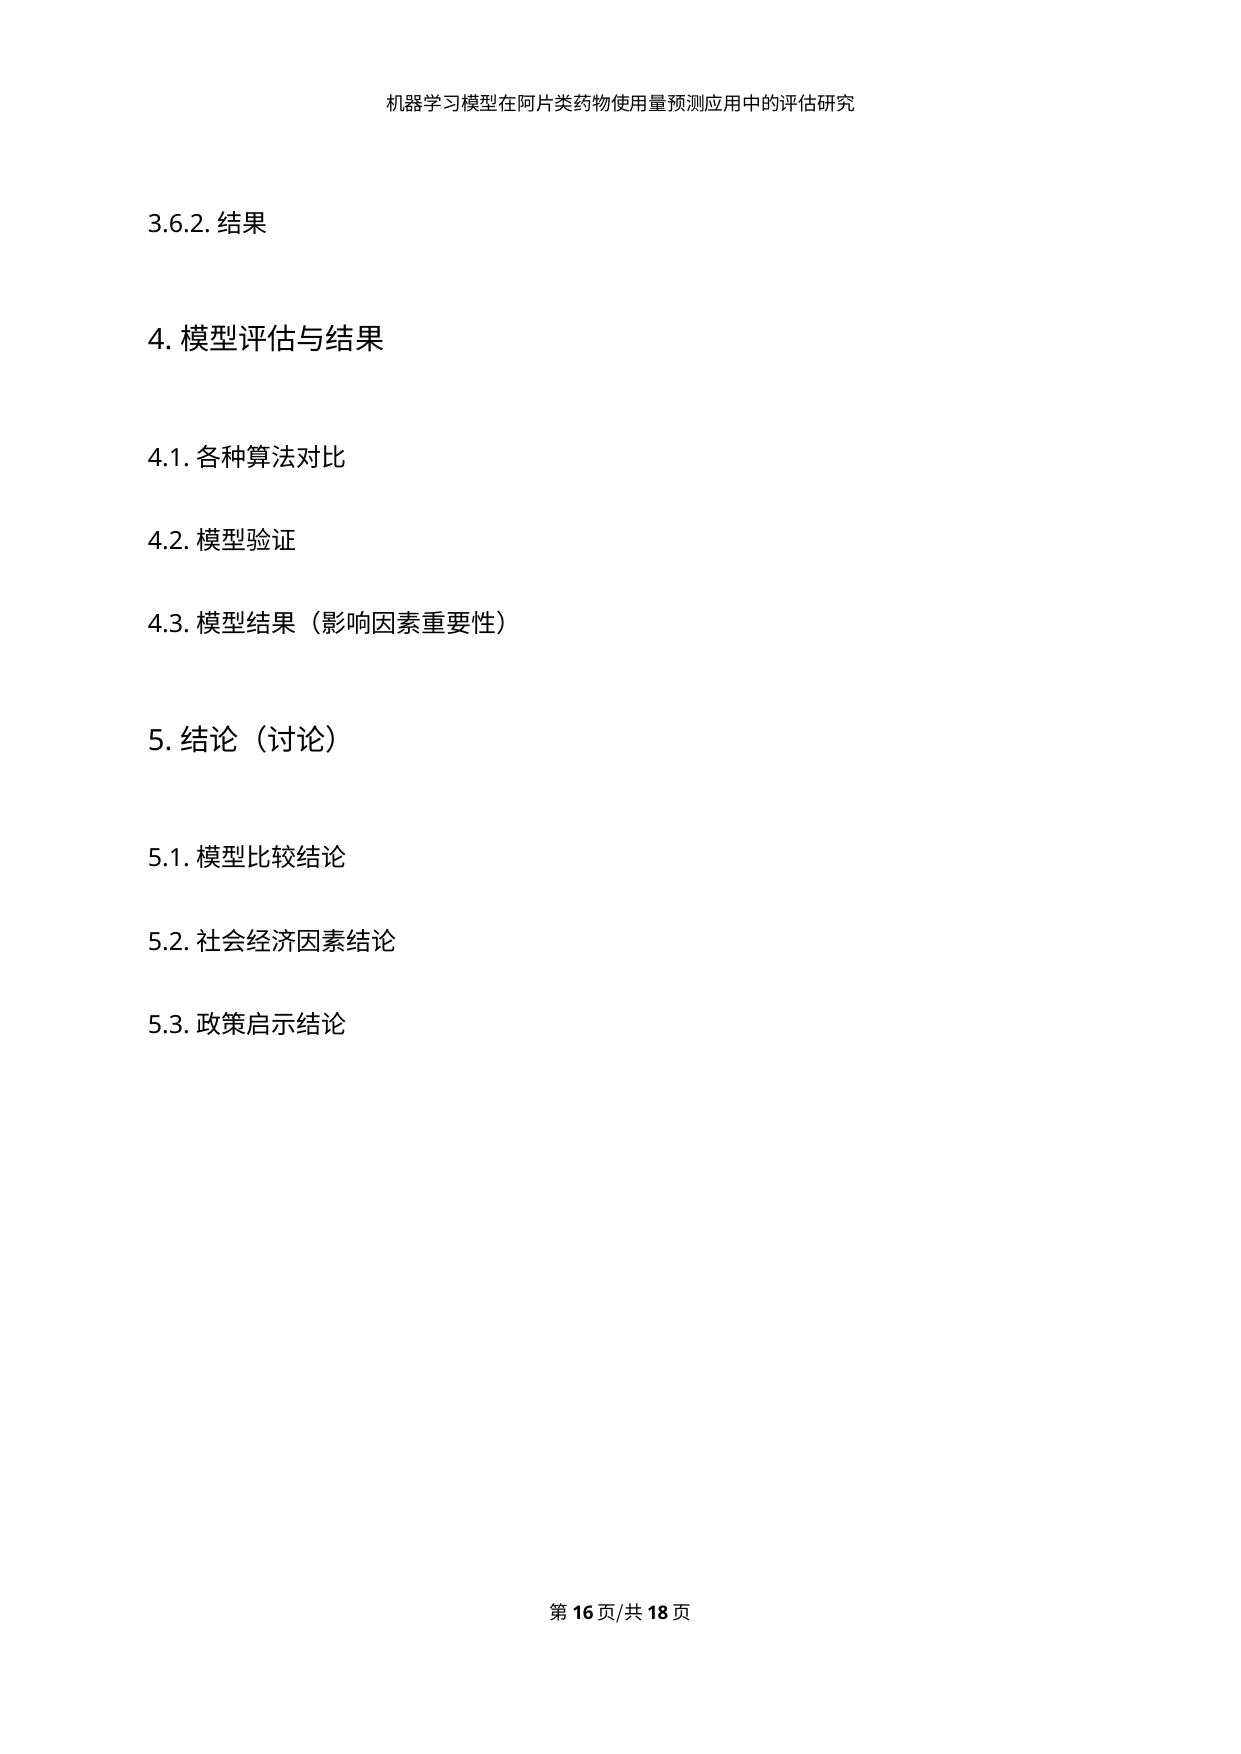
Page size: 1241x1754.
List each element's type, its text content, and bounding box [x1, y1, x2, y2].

text 各种算法对比 [148, 423, 1092, 488]
text 结论（讨论） [148, 705, 1092, 770]
text 模型结果（影响因素重要性） [148, 589, 1092, 654]
text 结果 [148, 189, 1092, 254]
text 社会经济因素结论 [148, 907, 1092, 972]
text 模型评估与结果 [148, 304, 1092, 369]
text 模型比较结论 [148, 823, 1092, 888]
text 模型验证 [148, 506, 1092, 571]
text 政策启示结论 [148, 990, 1092, 1055]
